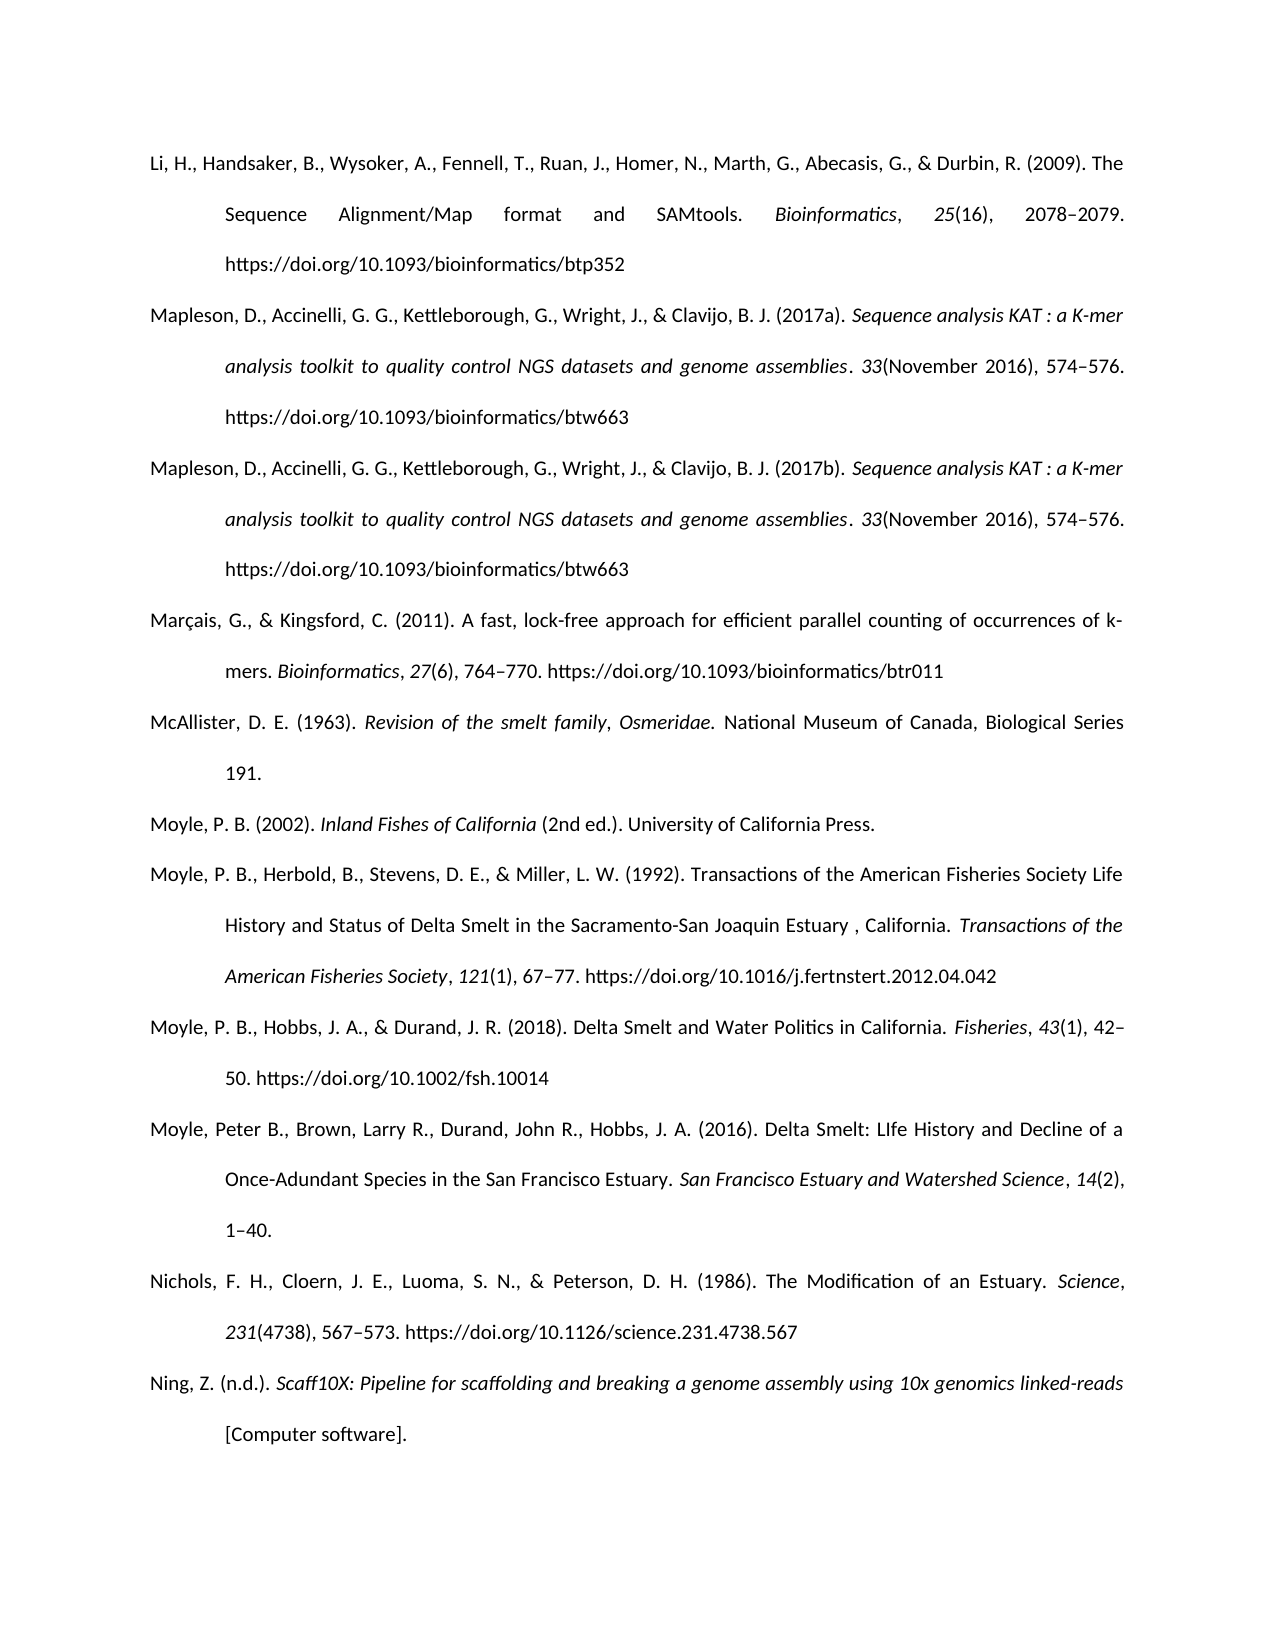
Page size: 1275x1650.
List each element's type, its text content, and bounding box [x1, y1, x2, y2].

text Moyle, P. B., Herbold, B., Stevens, D. E., & Miller, L. W. (1992). Transactions of the American Fisheries Society Life History and Status of Delta Smelt in the Sacramento-San Joaquin Estuary , California. Transactions of the American Fisheries Society, 121(1), 67–77. https://doi.org/10.1016/j.fertnstert.2012.04.042 [150, 862, 1125, 989]
text Moyle, P. B. (2002). Inland Fishes of California (2nd ed.). University of California Press. [150, 811, 1125, 836]
text Nichols, F. H., Cloern, J. E., Luoma, S. N., & Peterson, D. H. (1986). The Modification of an Estuary. Science, 231(4738), 567–573. https://doi.org/10.1126/science.231.4738.567 [150, 1268, 1125, 1344]
text Marçais, G., & Kingsford, C. (2011). A fast, lock-free approach for efficient parallel counting of occurrences of k-mers. Bioinformatics, 27(6), 764–770. https://doi.org/10.1093/bioinformatics/btr011 [150, 607, 1125, 684]
text Li, H., Handsaker, B., Wysoker, A., Fennell, T., Ruan, J., Homer, N., Marth, G., Abecasis, G., & Durbin, R. (2009). The Sequence Alignment/Map format and SAMtools. Bioinformatics, 25(16), 2078–2079. https://doi.org/10.1093/bioinformatics/btp352 [150, 150, 1125, 277]
text Mapleson, D., Accinelli, G. G., Kettleborough, G., Wright, J., & Clavijo, B. J. (2017a). Sequence analysis KAT : a K-mer analysis toolkit to quality control NGS datasets and genome assemblies. 33(November 2016), 574–576. https://doi.org/10.1093/bioinformatics/btw663 [150, 302, 1125, 429]
text Moyle, Peter B., Brown, Larry R., Durand, John R., Hobbs, J. A. (2016). Delta Smelt: LIfe History and Decline of a Once-Adundant Species in the San Francisco Estuary. San Francisco Estuary and Watershed Science, 14(2), 1–40. [150, 1116, 1125, 1243]
text Ning, Z. (n.d.). Scaff10X: Pipeline for scaffolding and breaking a genome assembly using 10x genomics linked-reads [Computer software]. [150, 1370, 1125, 1446]
text McAllister, D. E. (1963). Revision of the smelt family, Osmeridae. National Museum of Canada, Biological Series 191. [150, 709, 1125, 785]
text Moyle, P. B., Hobbs, J. A., & Durand, J. R. (2018). Delta Smelt and Water Politics in California. Fisheries, 43(1), 42–50. https://doi.org/10.1002/fsh.10014 [150, 1014, 1125, 1090]
text Mapleson, D., Accinelli, G. G., Kettleborough, G., Wright, J., & Clavijo, B. J. (2017b). Sequence analysis KAT : a K-mer analysis toolkit to quality control NGS datasets and genome assemblies. 33(November 2016), 574–576. https://doi.org/10.1093/bioinformatics/btw663 [150, 455, 1125, 582]
